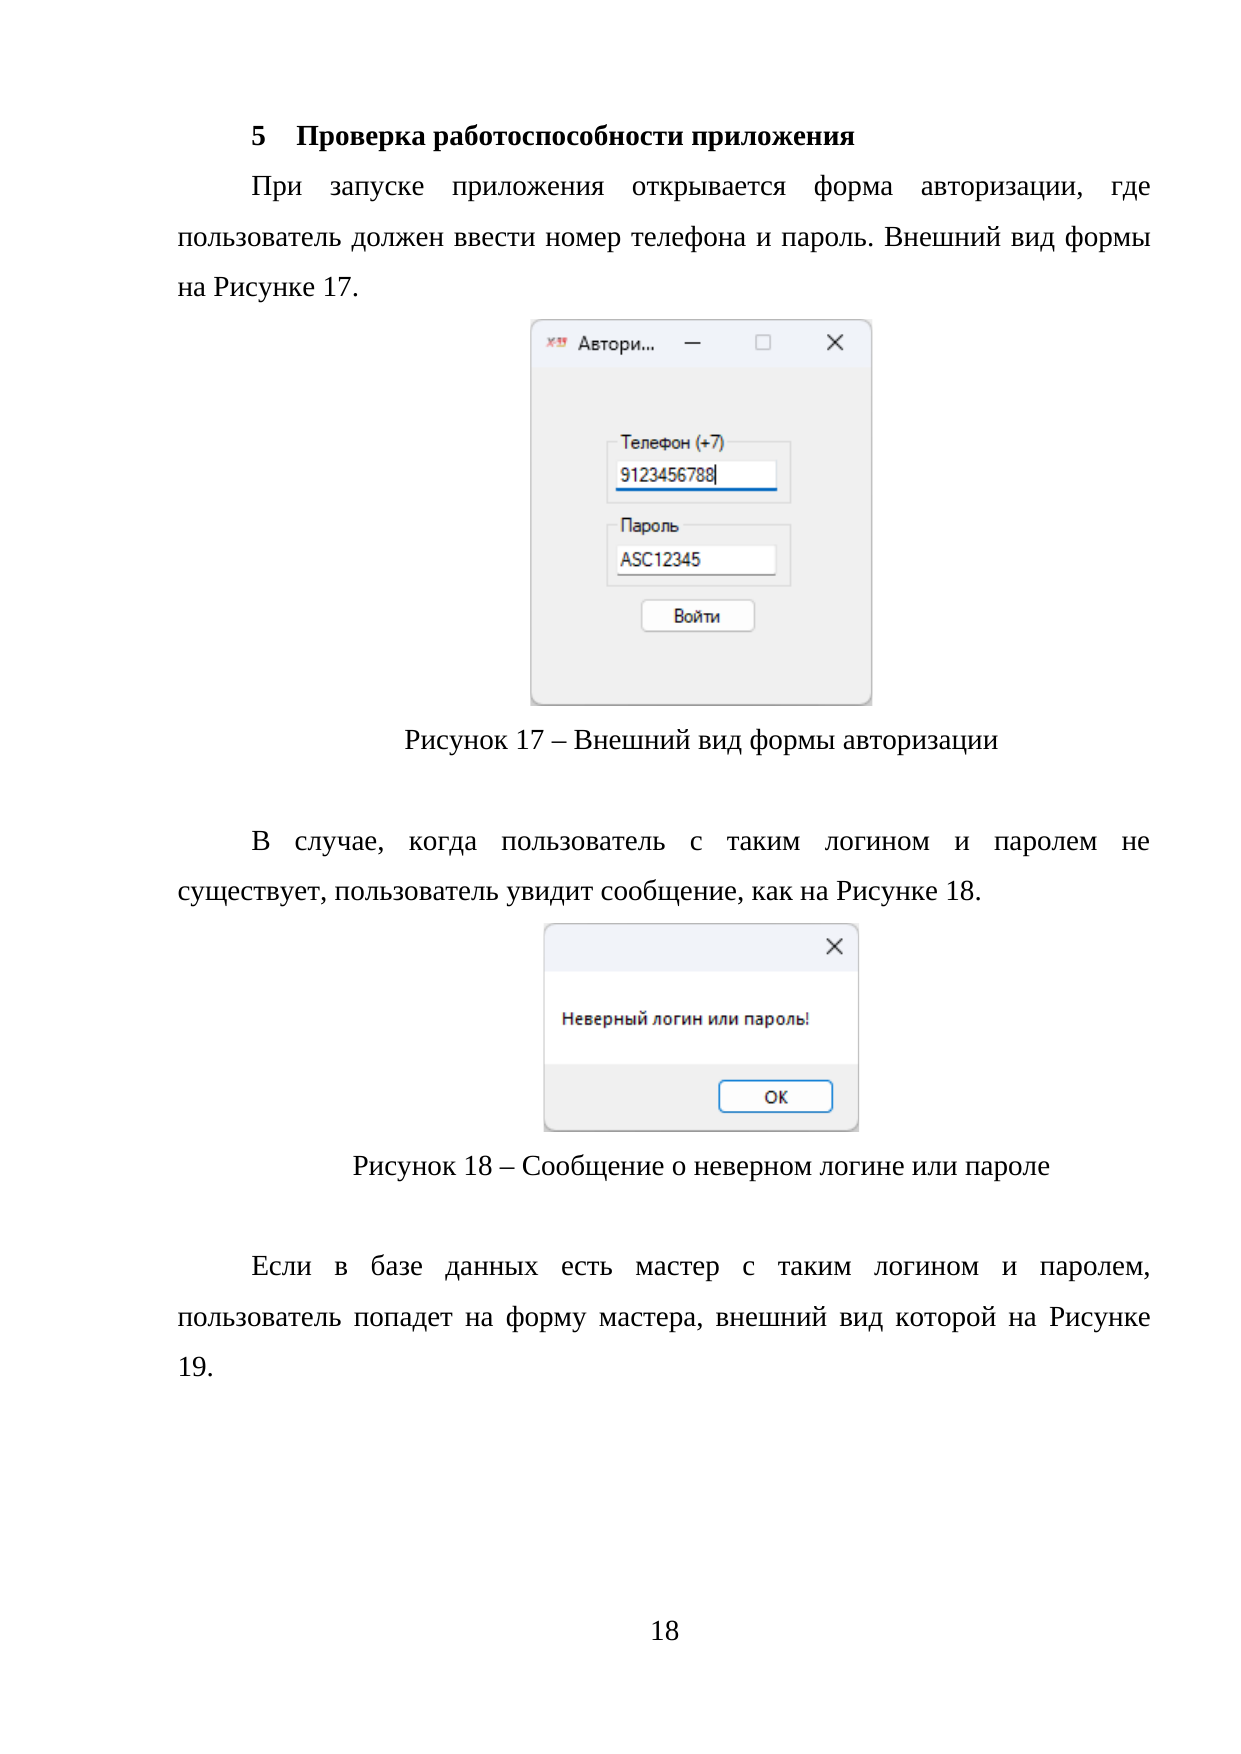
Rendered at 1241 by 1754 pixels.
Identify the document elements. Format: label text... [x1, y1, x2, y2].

text Рисунок 17 – Внешний вид формы авторизации [177, 722, 1152, 756]
text В случае, когда пользователь с таким логином и паролем не существует, пользователь увидит сообщение, как на Рисунке 18. [177, 823, 1152, 907]
picture [543, 923, 860, 1132]
picture [530, 319, 873, 706]
text Рисунок 18 – Сообщение о неверном логине или пароле [177, 1148, 1152, 1181]
text Если в базе данных есть мастер с таким логином и паролем, пользователь попадет на форму мастера, внешний вид которой на Рисунке 19. [177, 1248, 1152, 1383]
subtitle Проверка работоспособности приложения [251, 118, 1152, 152]
text При запуске приложения открывается форма авторизации, где пользователь должен ввести номер телефона и пароль. Внешний вид формы на Рисунке 17. [177, 168, 1152, 303]
